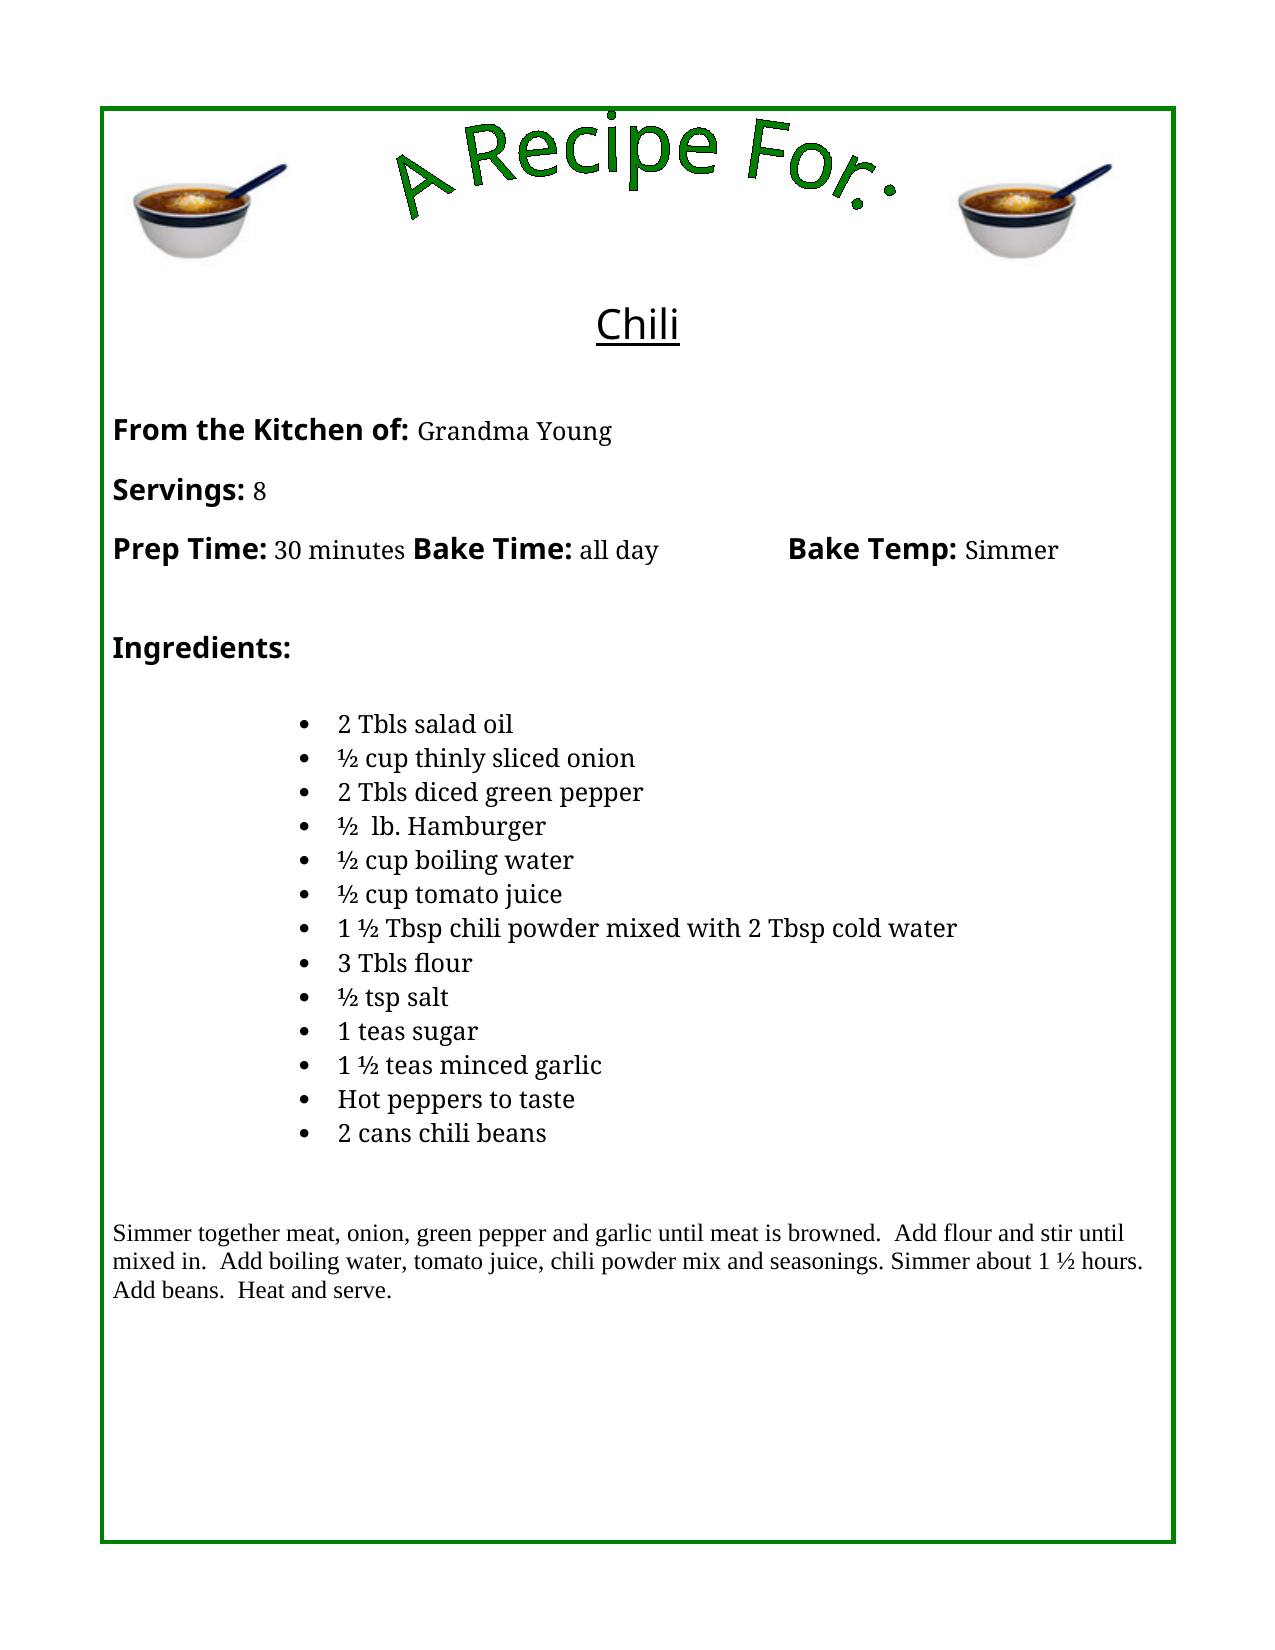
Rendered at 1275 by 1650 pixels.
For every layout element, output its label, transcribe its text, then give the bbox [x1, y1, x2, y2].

list ½ cup tomato juice [300, 877, 1162, 911]
picture [937, 141, 1125, 267]
subtitle Chili [112, 295, 1162, 352]
list 1 teas sugar [300, 1013, 1162, 1047]
list 1 ½ teas minced garlic [300, 1047, 1162, 1081]
list ½ cup boiling water [300, 843, 1162, 877]
list Hot peppers to taste [300, 1081, 1162, 1116]
picture [112, 141, 300, 267]
list 2 Tbls diced green pepper [300, 775, 1162, 809]
list ½ tsp salt [300, 979, 1162, 1013]
list 3 Tbls flour [300, 945, 1162, 979]
text Simmer together meat, onion, green pepper and garlic until meat is browned. Add flour and stir until mixed in. Add boiling water, tomato juice, chili powder mix and seasonings. Simmer about 1 ½ hours. Add beans. Heat and serve. [112, 1218, 1162, 1304]
list 1 ½ Tbsp chili powder mixed with 2 Tbsp cold water [300, 911, 1162, 945]
text Servings: 8 [112, 469, 1162, 508]
list ½ lb. Hamburger [300, 809, 1162, 843]
text Ingredients: [112, 627, 1162, 667]
list ½ cup thinly sliced onion [300, 741, 1162, 775]
text From the Kitchen of: Grandma Young [112, 409, 1162, 449]
list 2 cans chili beans [300, 1116, 1162, 1149]
text Prep Time: 30 minutes Bake Time: all day Bake Temp: Simmer [112, 528, 1162, 568]
list 2 Tbls salad oil [300, 707, 1162, 741]
